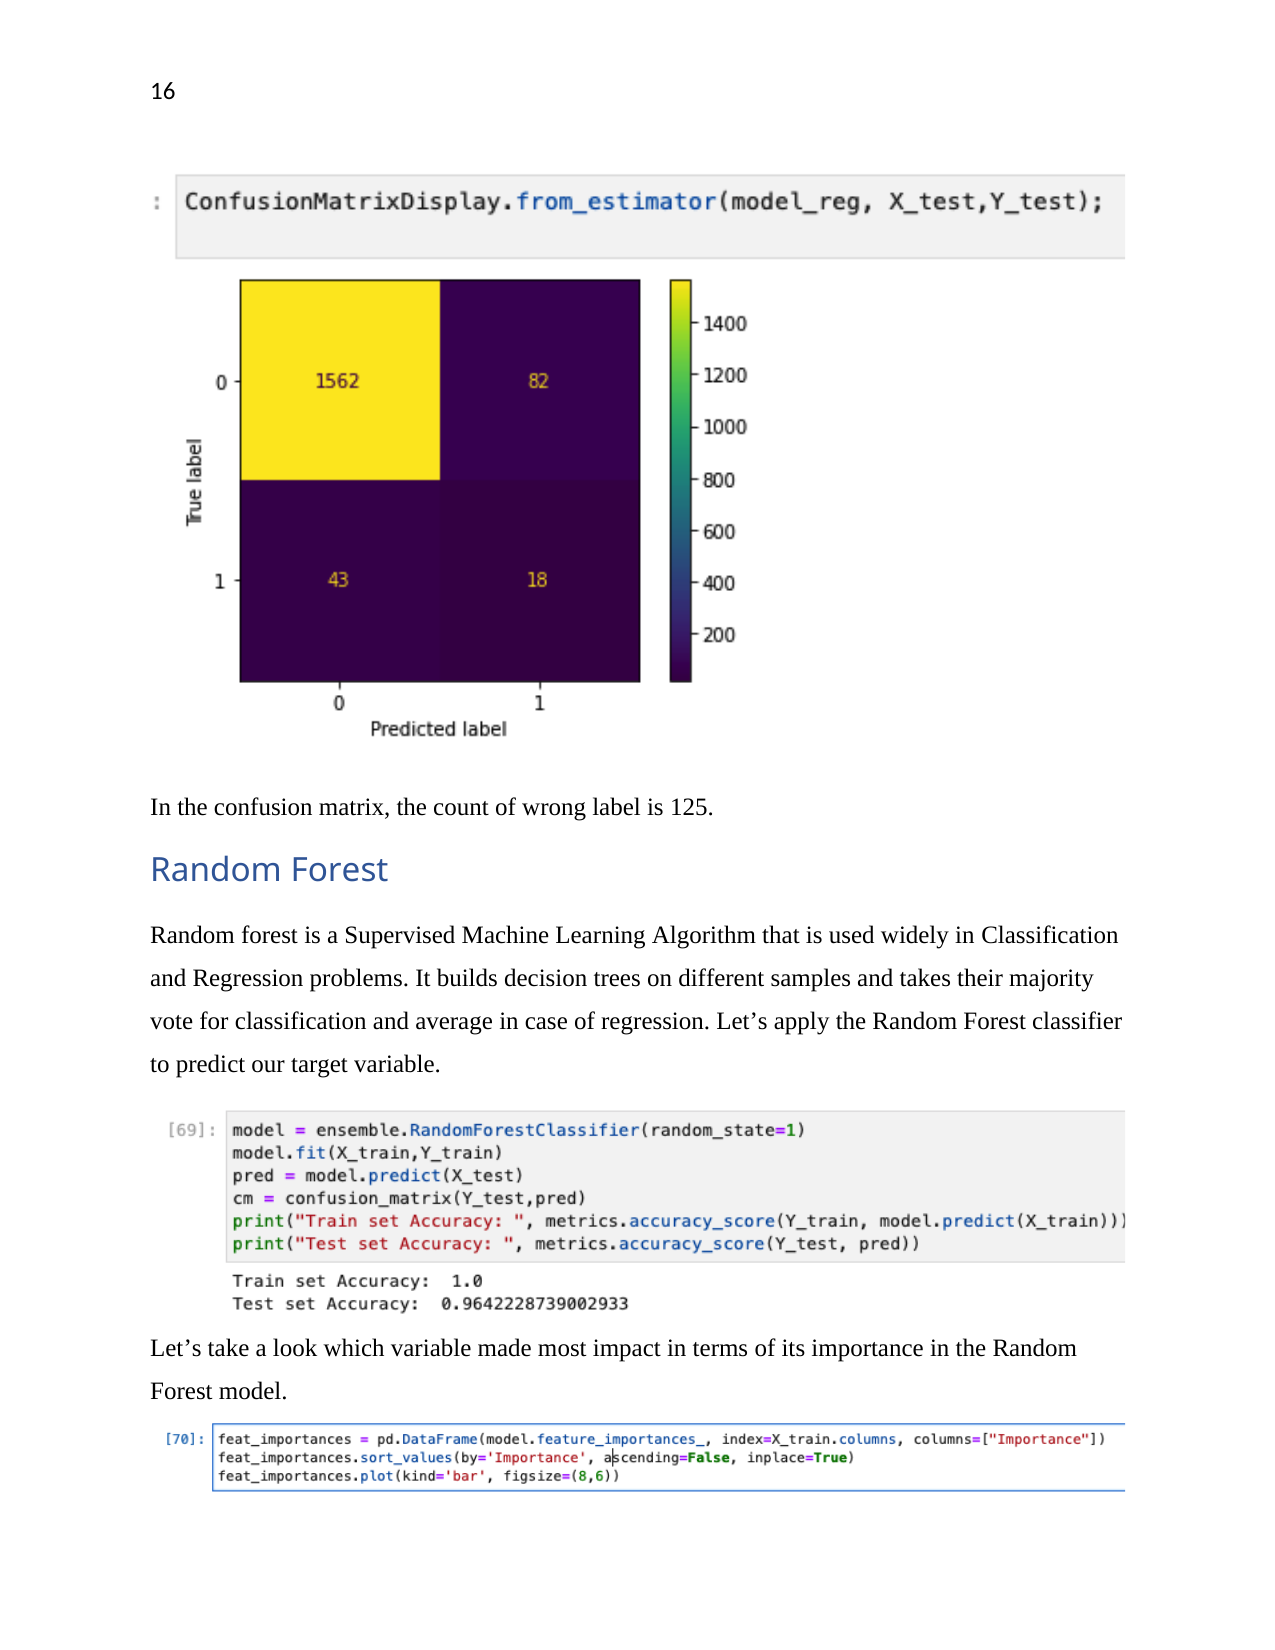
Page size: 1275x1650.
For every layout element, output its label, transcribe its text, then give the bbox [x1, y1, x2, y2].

text Let’s take a look which variable made most impact in terms of its importance in the Random Forest model. [150, 1333, 1125, 1405]
picture [150, 1092, 1125, 1319]
text In the confusion matrix, the count of wrong label is 125. [150, 792, 1125, 821]
subtitle Random Forest [150, 846, 1125, 891]
picture [150, 1419, 1125, 1498]
picture [150, 150, 1125, 764]
text Random forest is a Supervised Machine Learning Algorithm that is used widely in Classification and Regression problems. It builds decision trees on different samples and takes their majority vote for classification and average in case of regression. Let’s apply the Random Forest classifier to predict our target variable. [150, 920, 1125, 1078]
